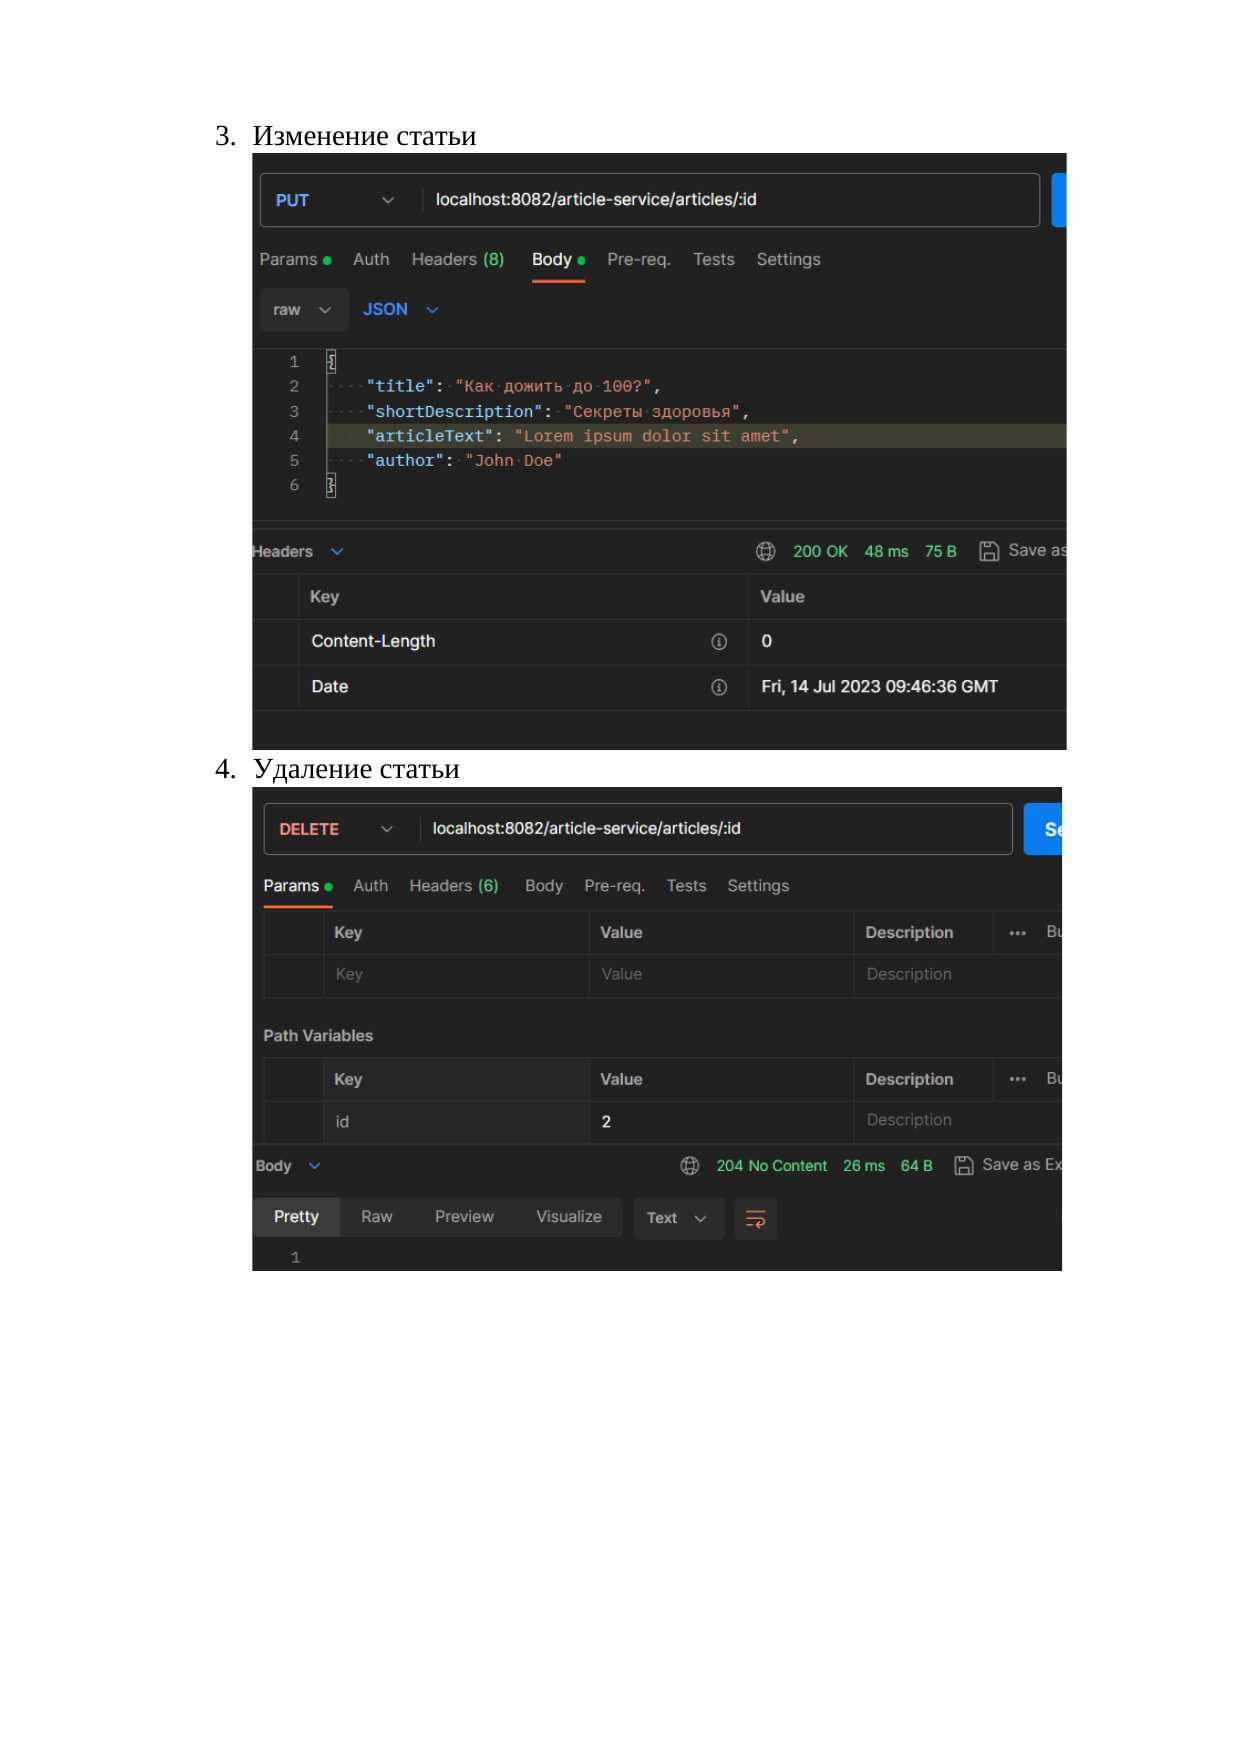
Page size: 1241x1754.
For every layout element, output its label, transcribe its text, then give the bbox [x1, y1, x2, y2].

picture [252, 787, 1063, 1271]
picture [252, 153, 1067, 750]
